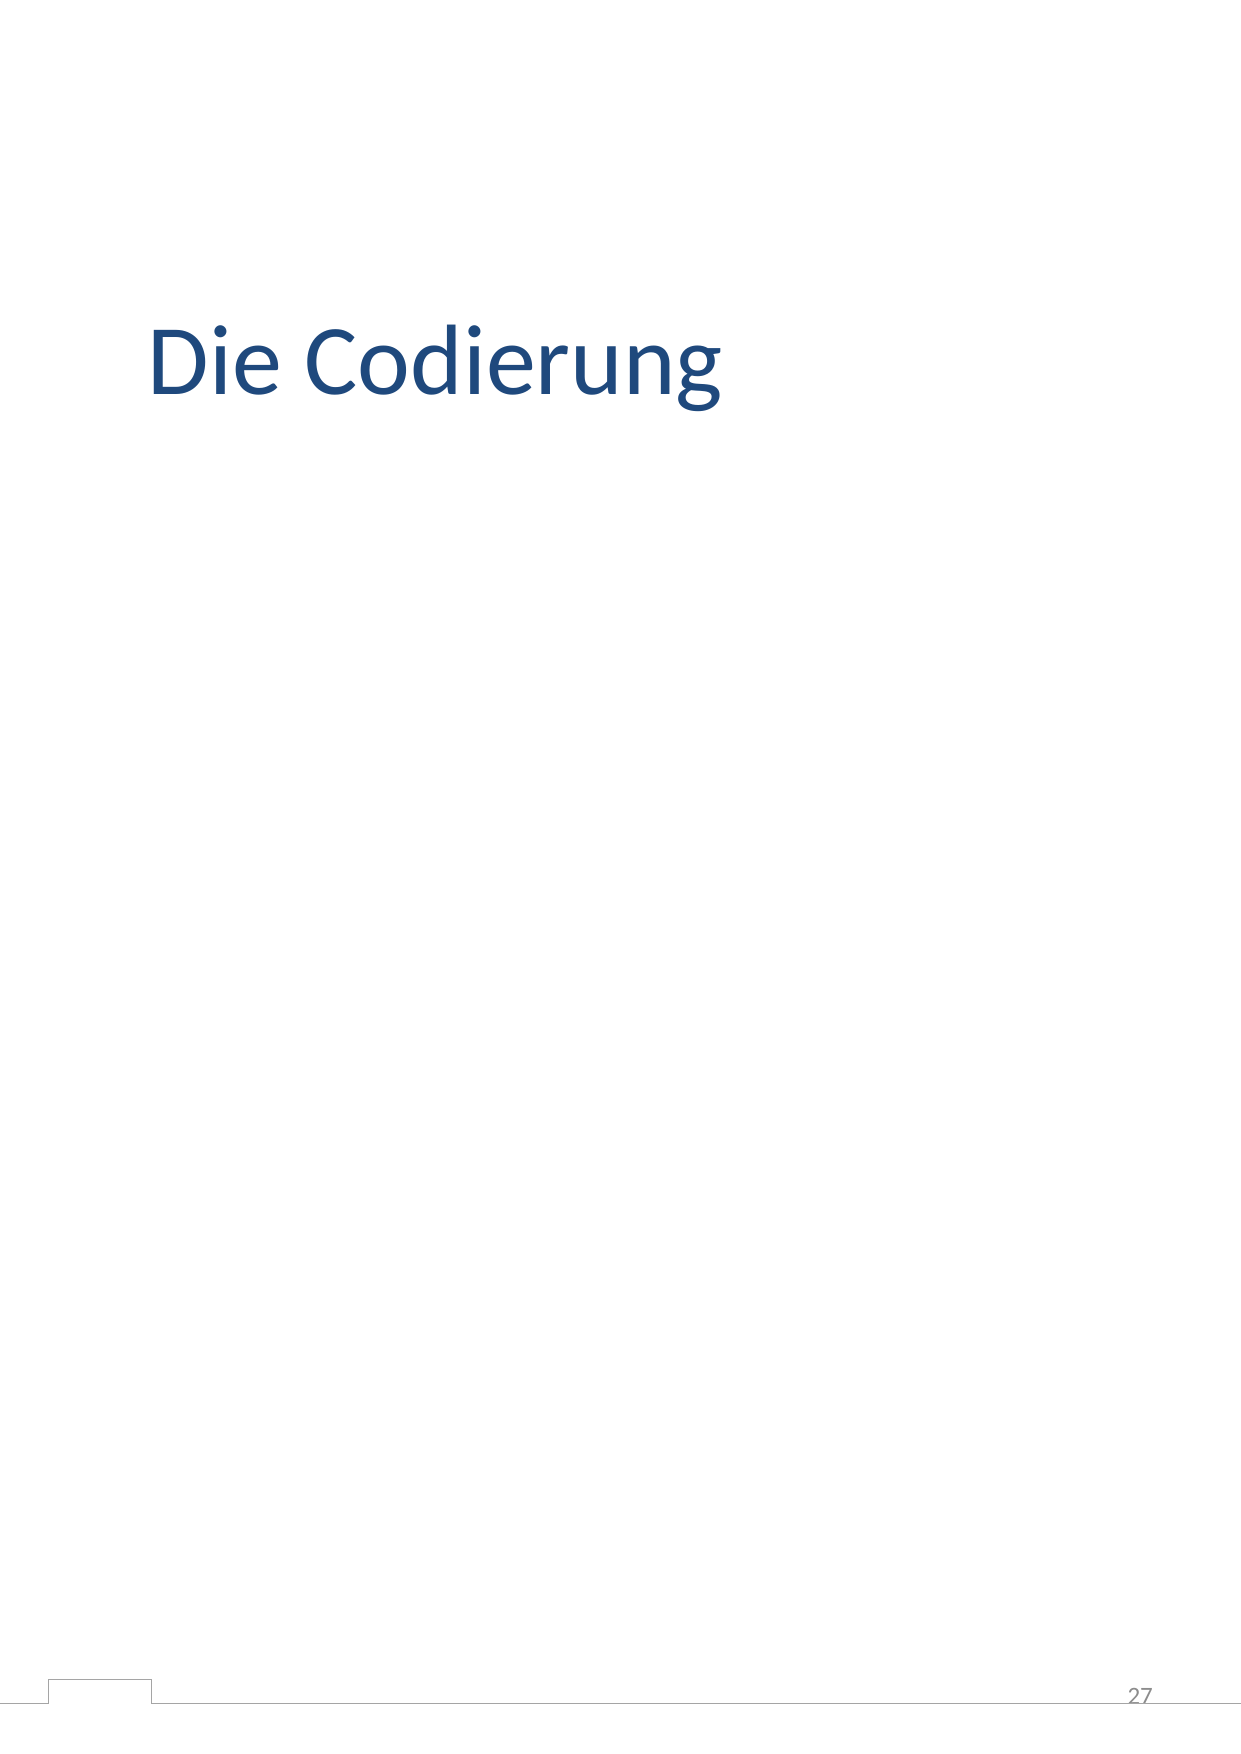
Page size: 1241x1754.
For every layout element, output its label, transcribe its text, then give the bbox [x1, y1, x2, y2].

subtitle Die Codierung [148, 298, 1093, 420]
